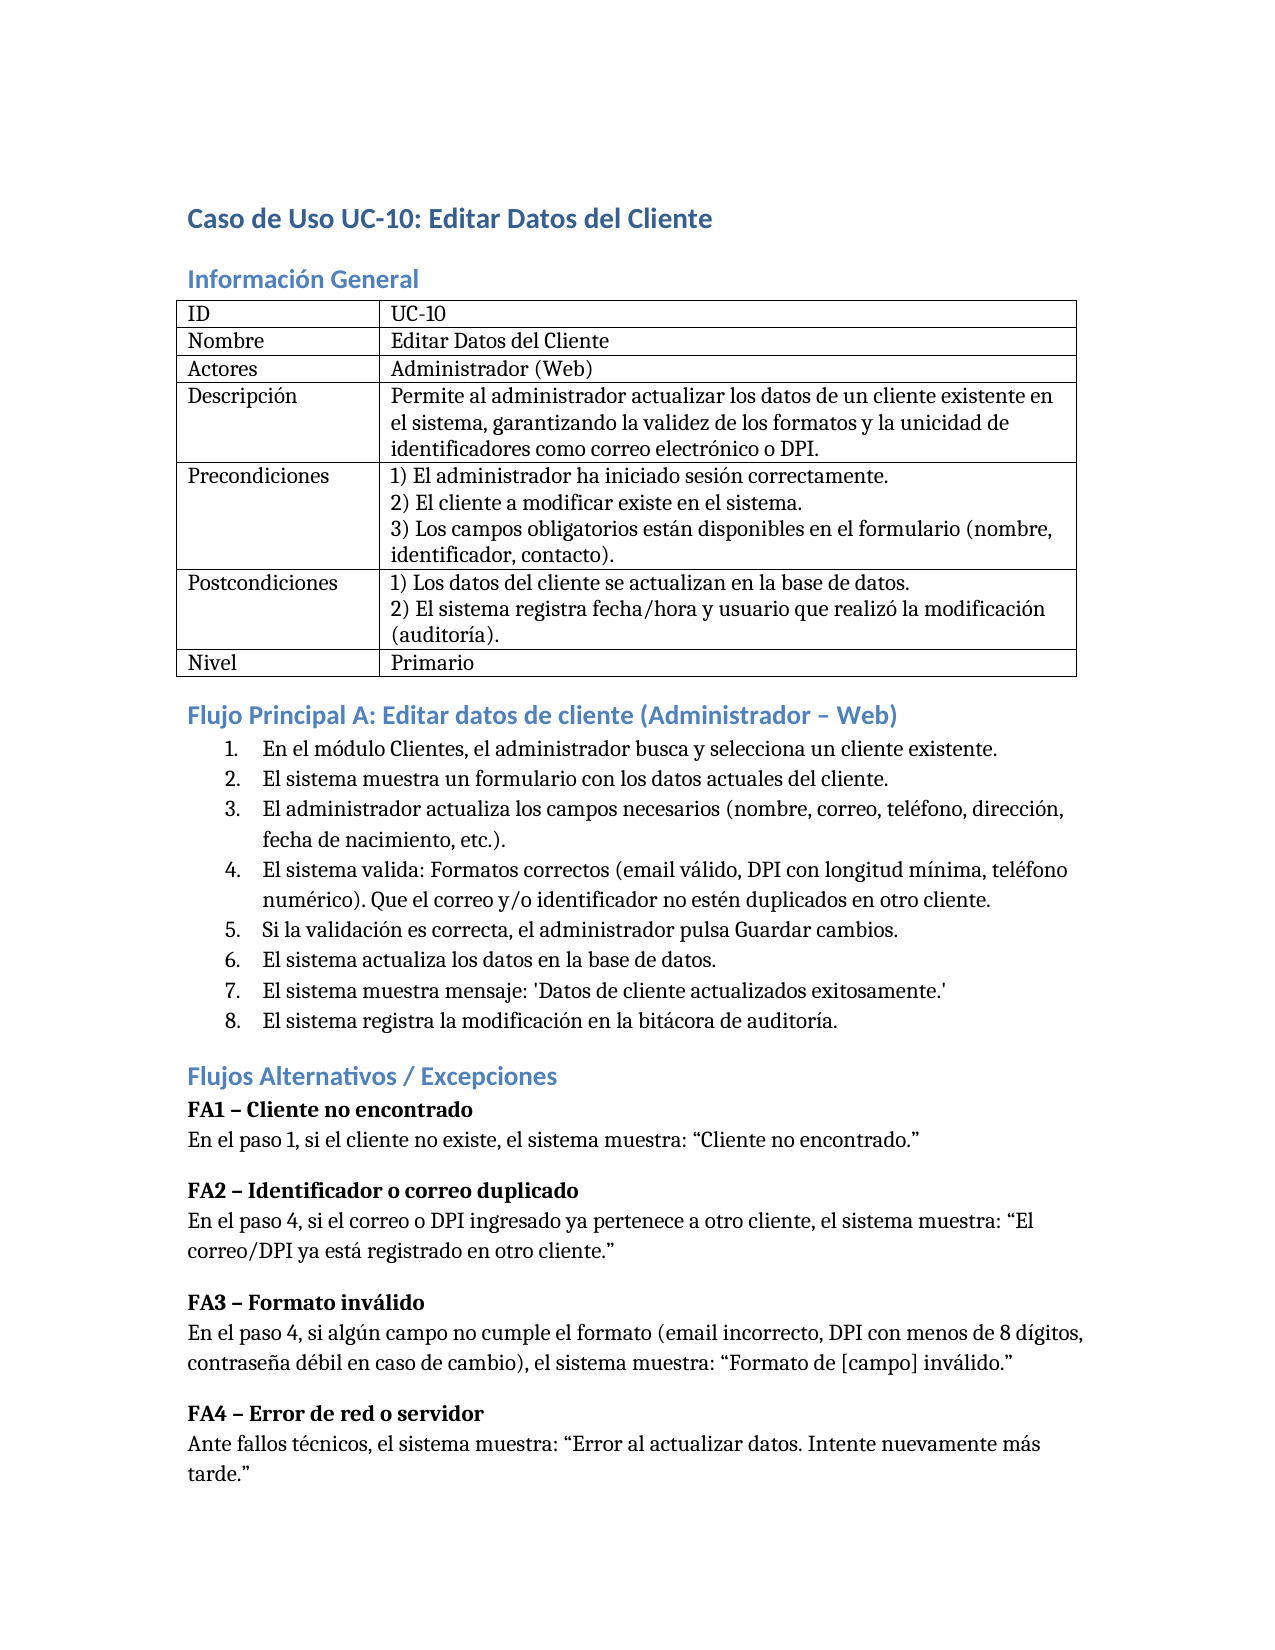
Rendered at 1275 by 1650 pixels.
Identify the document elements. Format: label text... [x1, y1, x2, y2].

table_cell 1) Los datos del cliente se actualizan en la base de datos. 2) El sistema registra fecha/hora y usuario que realizó la modificación (auditoría). [380, 570, 1076, 648]
table_cell 1) El administrador ha iniciado sesión correctamente. 2) El cliente a modificar existe en el sistema. 3) Los campos obligatorios están disponibles en el formulario (nombre, identificador, contacto). [380, 463, 1076, 568]
list El sistema actualiza los datos en la base de datos. [225, 947, 1087, 973]
list Si la validación es correcta, el administrador pulsa Guardar cambios. [225, 917, 1087, 943]
subtitle Flujos Alternativos / Excepciones [187, 1059, 1087, 1092]
table_cell Descripción [177, 383, 379, 462]
subtitle Caso de Uso UC-10: Editar Datos del Cliente [187, 200, 1087, 236]
table_cell Permite al administrador actualizar los datos de un cliente existente en el sistema, garantizando la validez de los formatos y la unicidad de identificadores como correo electrónico o DPI. [380, 383, 1076, 462]
list El sistema muestra mensaje: 'Datos de cliente actualizados exitosamente.' [225, 977, 1087, 1004]
table_cell Precondiciones [177, 463, 379, 568]
subtitle Flujo Principal A: Editar datos de cliente (Administrador – Web) [187, 698, 1087, 731]
list El administrador actualiza los campos necesarios (nombre, correo, teléfono, dirección, fecha de nacimiento, etc.). [225, 796, 1087, 853]
list El sistema valida: Formatos correctos (email válido, DPI con longitud mínima, teléfono numérico). Que el correo y/o identificador no estén duplicados en otro cliente. [225, 857, 1087, 913]
table_cell Administrador (Web) [380, 356, 1076, 382]
table_cell Nivel [177, 650, 379, 676]
list El sistema muestra un formulario con los datos actuales del cliente. [225, 766, 1087, 792]
table_cell Primario [380, 650, 1076, 676]
text FA1 – Cliente no encontrado En el paso 1, si el cliente no existe, el sistema muestra: “Cliente no encontrado.” [187, 1097, 1087, 1153]
table_cell Actores [177, 356, 379, 382]
table_cell Editar Datos del Cliente [380, 328, 1076, 354]
table_header UC-10 [380, 301, 1076, 327]
list En el módulo Clientes, el administrador busca y selecciona un cliente existente. [225, 736, 1087, 762]
text FA3 – Formato inválido En el paso 4, si algún campo no cumple el formato (email incorrecto, DPI con menos de 8 dígitos, contraseña débil en caso de cambio), el sistema muestra: “Formato de [campo] inválido.” [187, 1289, 1087, 1376]
list El sistema registra la modificación en la bitácora de auditoría. [225, 1008, 1087, 1034]
table_cell Postcondiciones [177, 570, 379, 648]
text FA2 – Identificador o correo duplicado En el paso 4, si el correo o DPI ingresado ya pertenece a otro cliente, el sistema muestra: “El correo/DPI ya está registrado en otro cliente.” [187, 1178, 1087, 1264]
table_header ID [177, 301, 379, 327]
table_cell Nombre [177, 328, 379, 354]
text FA4 – Error de red o servidor Ante fallos técnicos, el sistema muestra: “Error al actualizar datos. Intente nuevamente más tarde.” [187, 1401, 1087, 1487]
subtitle Información General [187, 262, 1087, 295]
